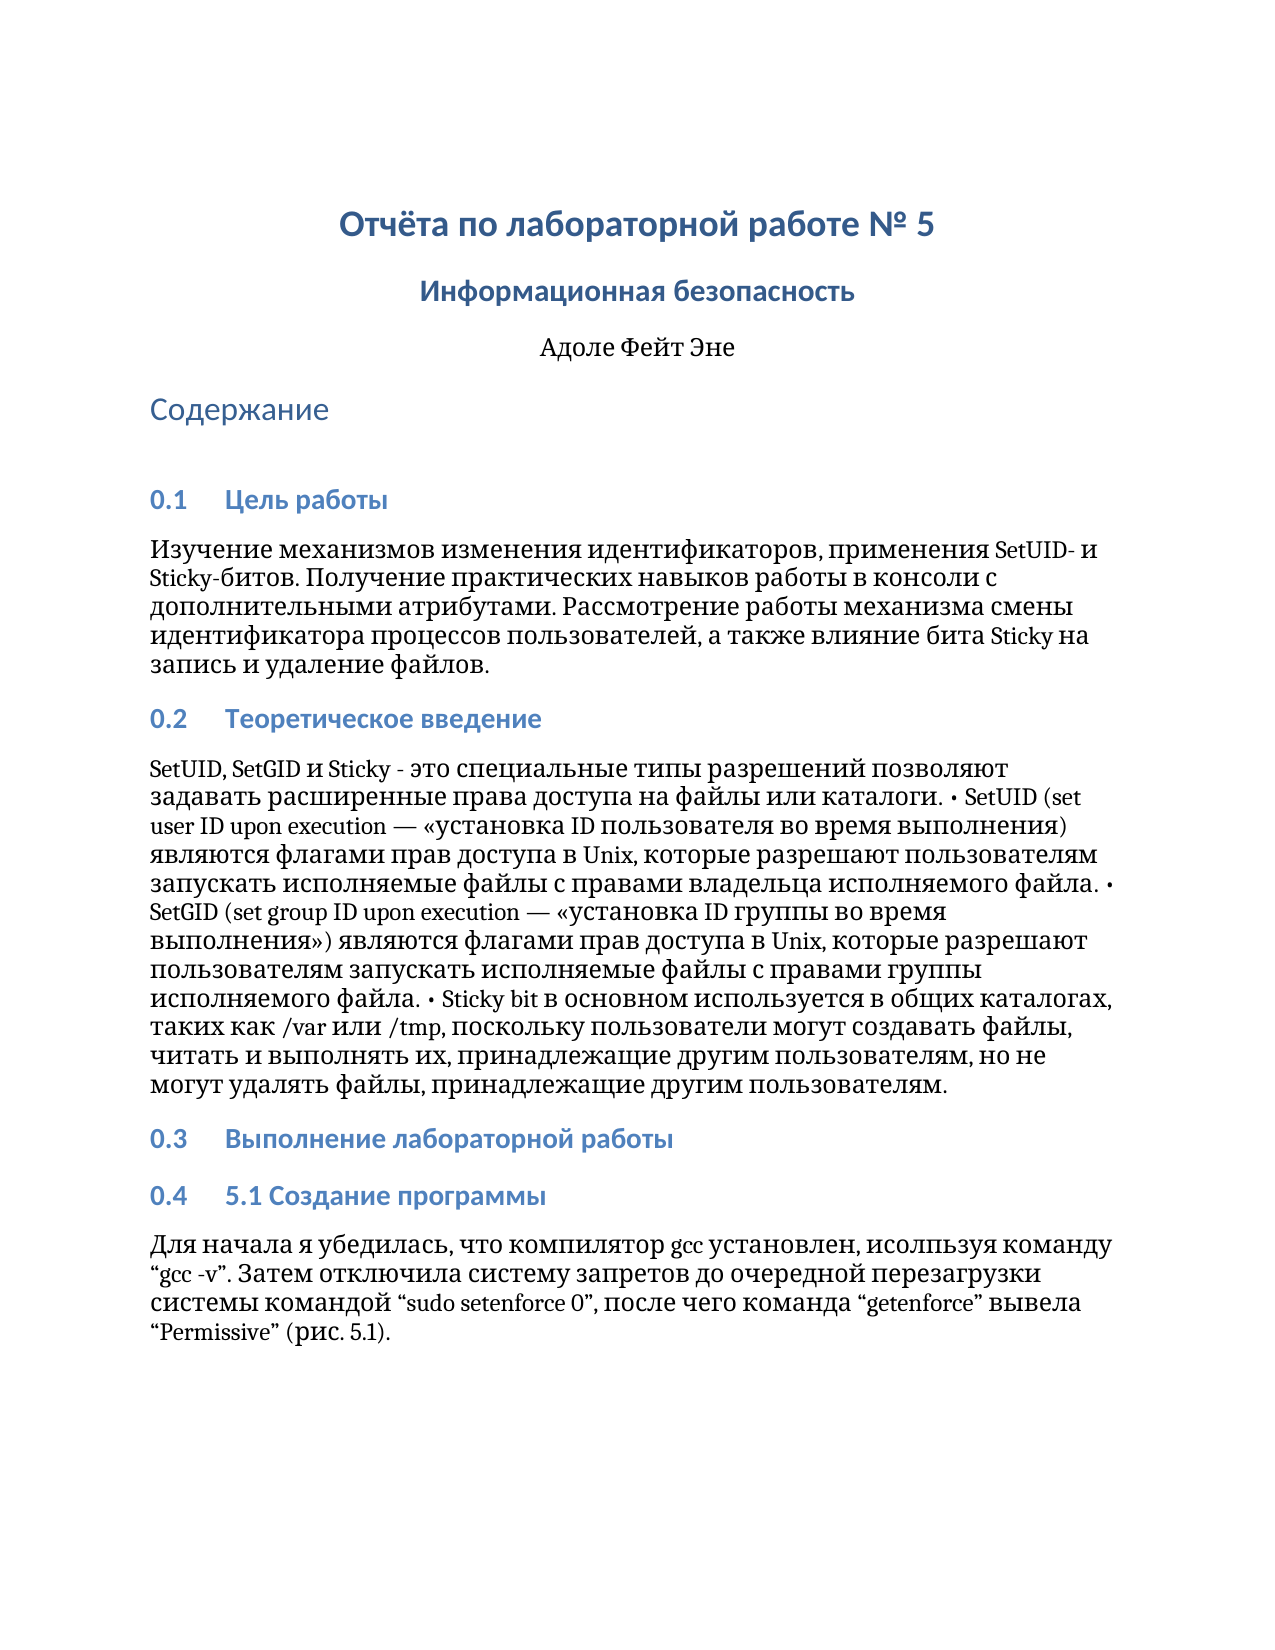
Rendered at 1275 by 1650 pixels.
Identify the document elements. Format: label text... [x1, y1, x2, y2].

subtitle Информационная безопасность [150, 271, 1125, 309]
subtitle 0.2 Теоретическое введение [150, 700, 1125, 736]
text SetUID, SetGID и Sticky - это специальные типы разрешений позволяют задавать расширенные права доступа на файлы или каталоги. • SetUID (set user ID upon execution — «установка ID пользователя во время выполнения) являются флагами прав доступа в Unix, которые разрешают пользователям запускать исполняемые файлы с правами владельца исполняемого файла. • SetGID (set group ID upon execution — «установка ID группы во время выполнения») являются флагами прав доступа в Unix, которые разрешают пользователям запускать исполняемые файлы с правами группы исполняемого файла. • Sticky bit в основном используется в общих каталогах, таких как /var или /tmp, поскольку пользователи могут создавать файлы, читать и выполнять их, принадлежащие другим пользователям, но не могут удалять файлы, принадлежащие другим пользователям. [150, 754, 1125, 1099]
subtitle 0.1 Цель работы [150, 481, 1125, 517]
subtitle 0.4 5.1 Создание программы [150, 1177, 1125, 1212]
subtitle 0.3 Выполнение лабораторной работы [150, 1120, 1125, 1156]
title Отчёта по лабораторной работе № 5 [150, 200, 1125, 246]
text Для начала я убедилась, что компилятор gcc установлен, исолпьзуя команду “gcc -v”. Затем отключила систему запретов до очередной перезагрузки системы командой “sudo setenforce 0”, после чего команда “getenforce” вывела “Permissive” (рис. 5.1). [150, 1231, 1125, 1346]
text Адоле Фейт Эне [150, 334, 1125, 363]
text Изучение механизмов изменения идентификаторов, применения SetUID- и Sticky-битов. Получение практических навыков работы в консоли с дополнительными атрибутами. Рассмотрение работы механизма смены идентификатора процессов пользователей, а также влияние бита Sticky на запись и удаление файлов. [150, 536, 1125, 679]
